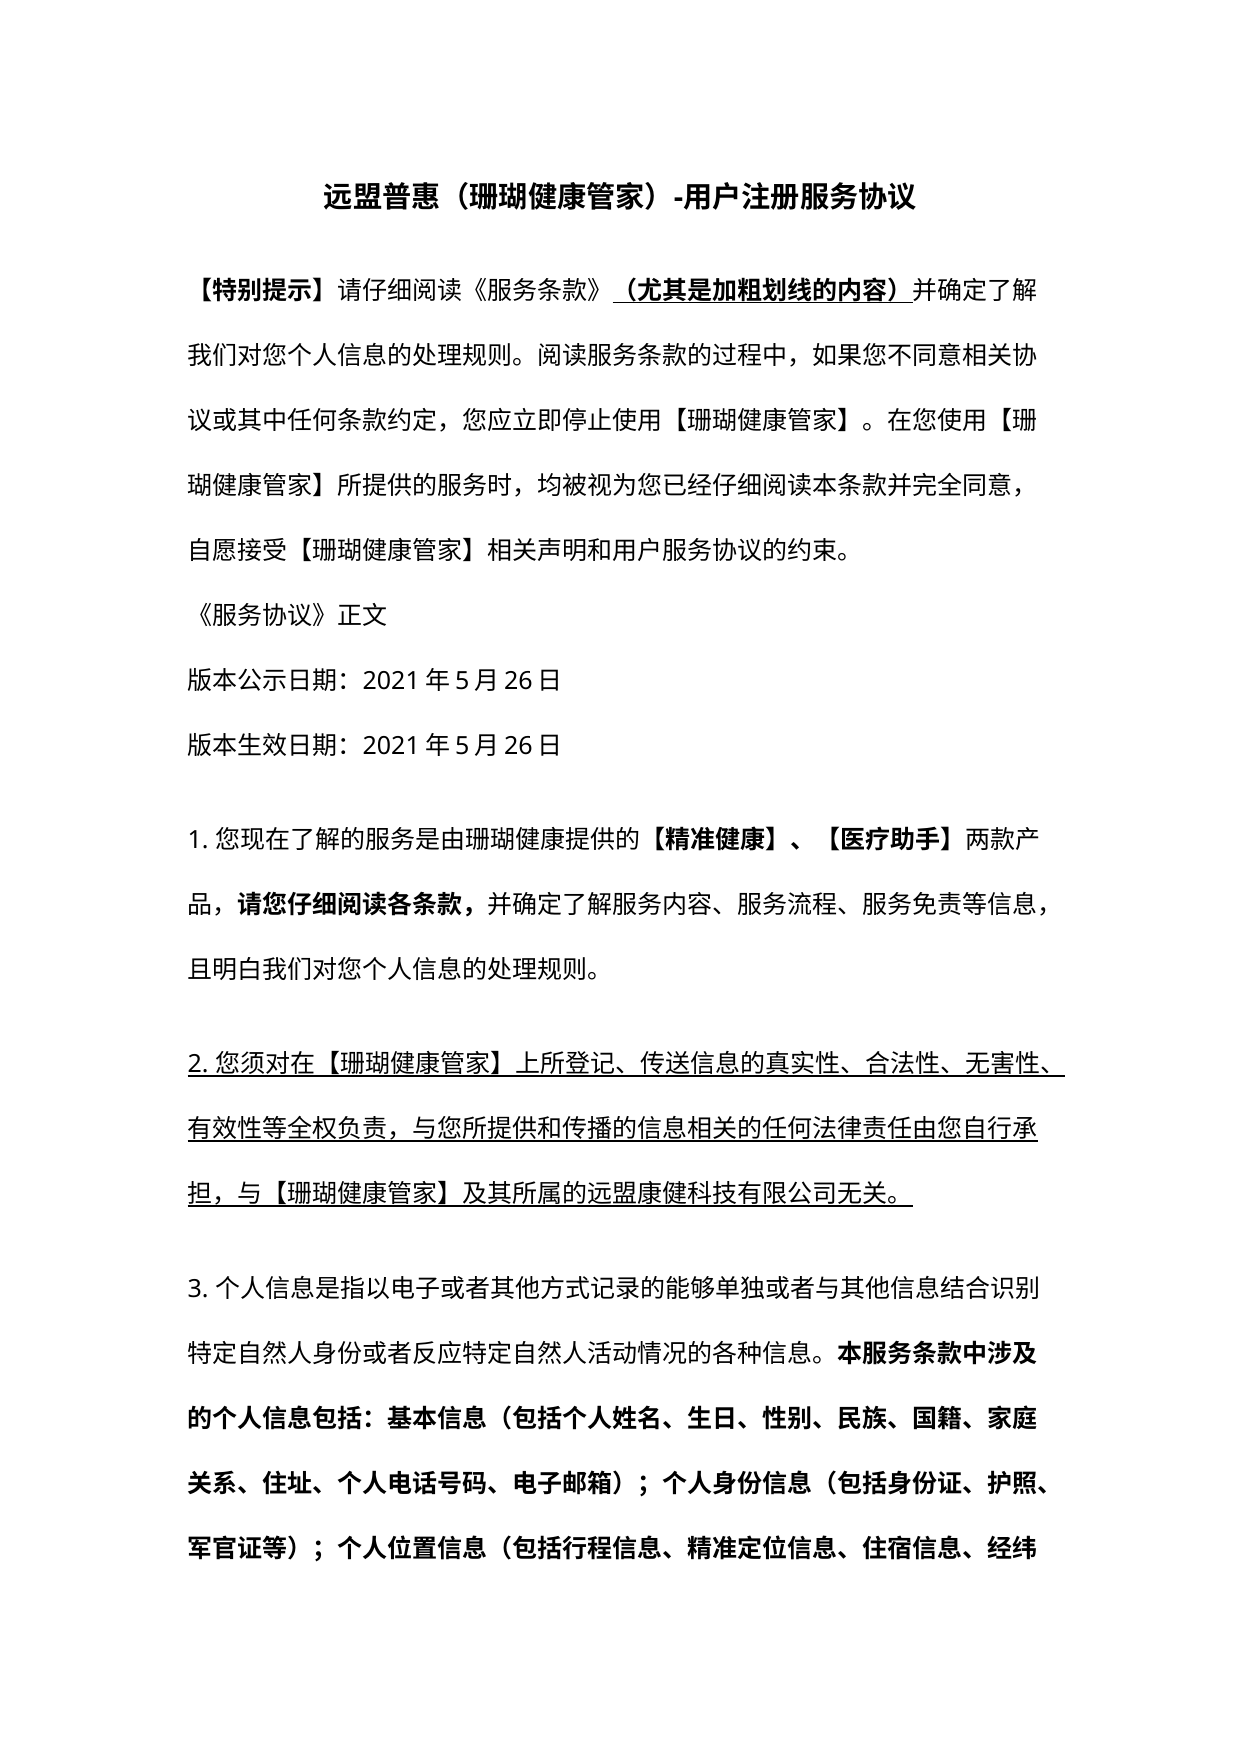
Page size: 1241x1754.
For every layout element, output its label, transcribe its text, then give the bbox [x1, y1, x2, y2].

text 《服务协议》正文 [187, 581, 1053, 646]
text 版本公示日期：2021年5月26日 [187, 646, 1053, 711]
text 版本生效日期：2021年5月26日 [187, 711, 1053, 776]
text 【特别提示】请仔细阅读《服务条款》（尤其是加粗划线的内容）并确定了解我们对您个人信息的处理规则。阅读服务条款的过程中，如果您不同意相关协议或其中任何条款约定，您应立即停止使用【珊瑚健康管家】。在您使用【珊瑚健康管家】所提供的服务时，均被视为您已经仔细阅读本条款并完全同意，自愿接受【珊瑚健康管家】相关声明和用户服务协议的约束。 [187, 256, 1053, 581]
text 远盟普惠（珊瑚健康管家）-用户注册服务协议 [187, 162, 1053, 227]
text 2. 您须对在【珊瑚健康管家】上所登记、传送信息的真实性、合法性、无害性、有效性等全权负责，与您所提供和传播的信息相关的任何法律责任由您自行承担，与【珊瑚健康管家】及其所属的远盟康健科技有限公司无关。 [187, 1076, 1053, 1224]
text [187, 1254, 1053, 1579]
text 2. 您须对在【珊瑚健康管家】上所登记、传送信息的真实性、合法性、无害性、有效性等全权负责，与您所提供和传播的信息相关的任何法律责任由您自行承担，与【珊瑚健康管家】及其所属的远盟康健科技有限公司无关。 [187, 1029, 1053, 1075]
text 1. 您现在了解的服务是由珊瑚健康提供的【精准健康】、【医疗助手】两款产品，请您仔细阅读各条款，并确定了解服务内容、服务流程、服务免责等信息，且明白我们对您个人信息的处理规则。 [187, 805, 1053, 1000]
